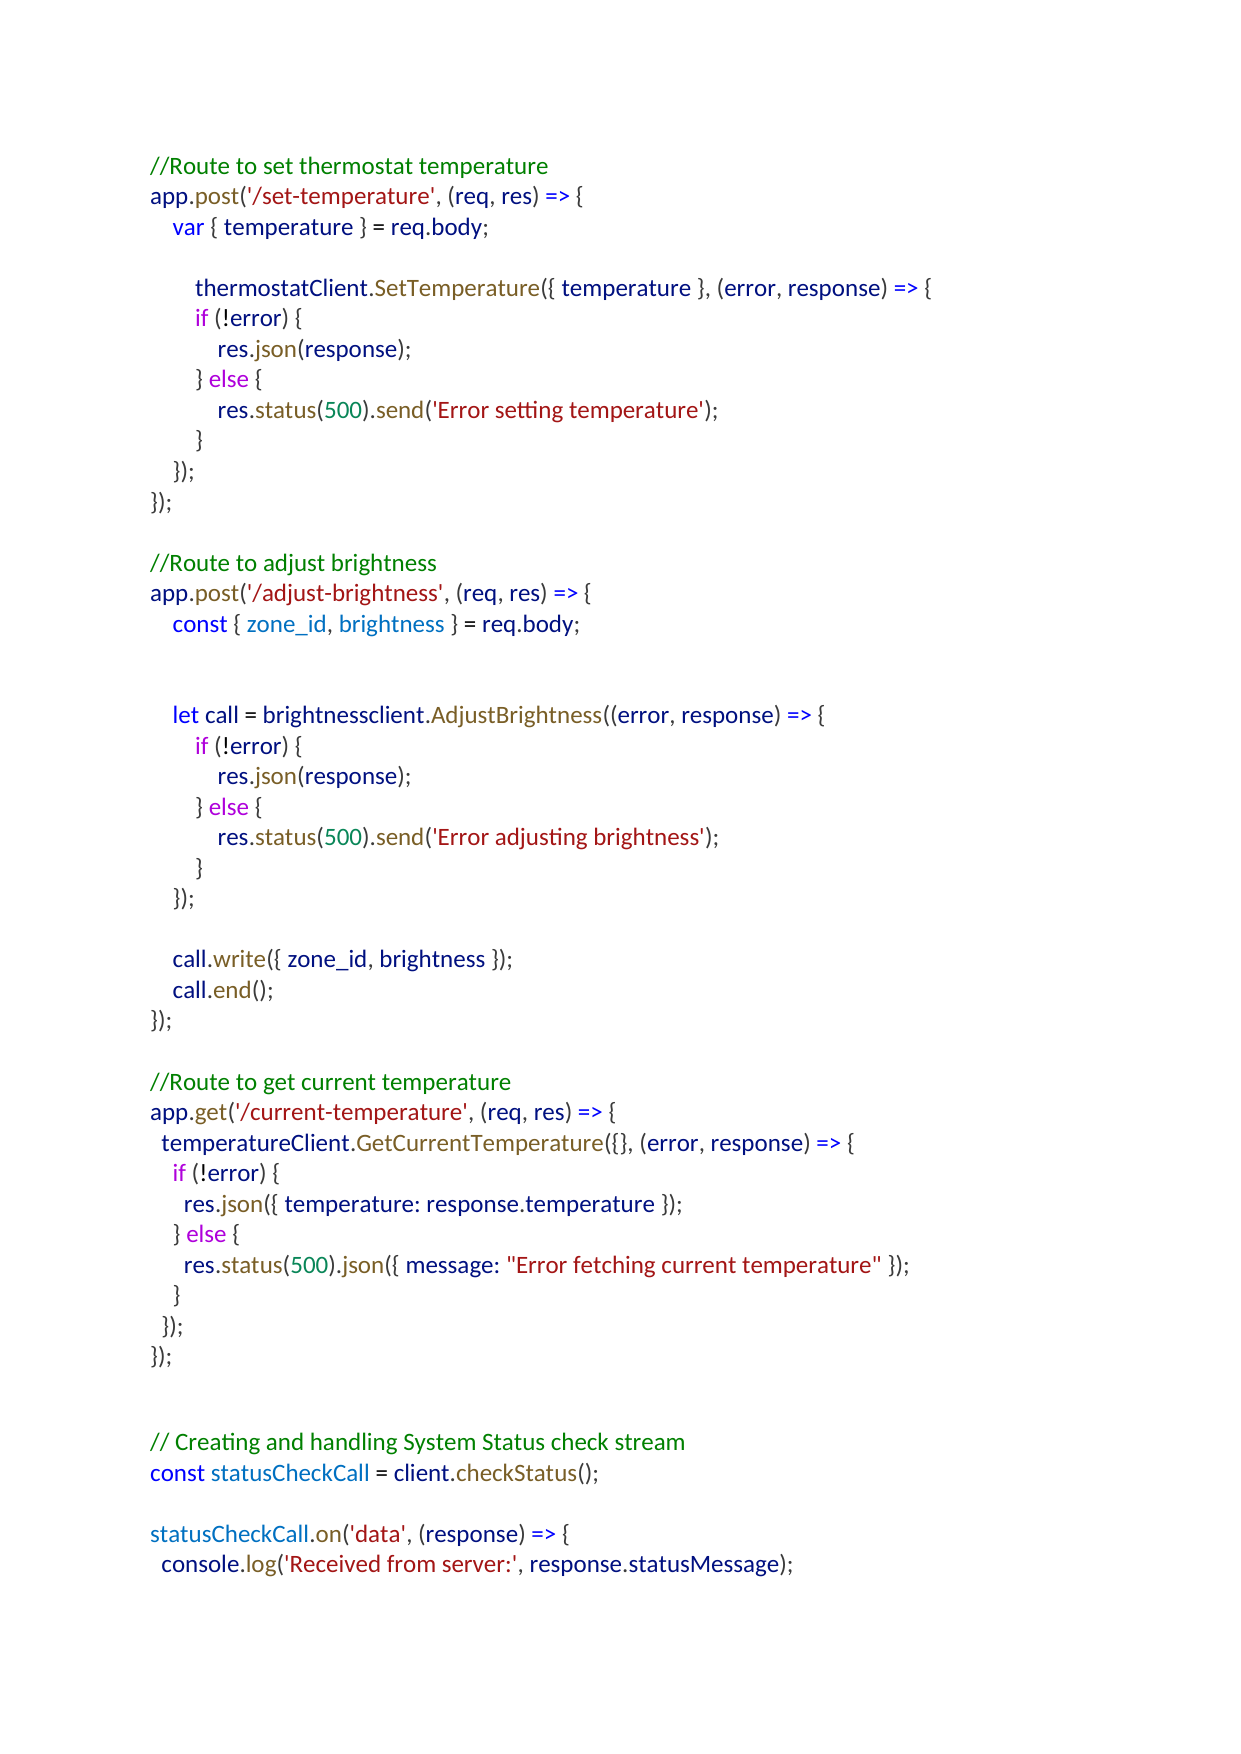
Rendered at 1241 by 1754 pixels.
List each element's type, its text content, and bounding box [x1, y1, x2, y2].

text }); [150, 1004, 1090, 1035]
text app.post('/adjust-brightness', (req, res) => { [150, 577, 1090, 608]
text const statusCheckCall = client.checkStatus(); [150, 1457, 1090, 1487]
text // Creating and handling System Status check stream [150, 1426, 1090, 1457]
text res.json({ temperature: response.temperature }); [150, 1188, 1090, 1218]
text }); [150, 486, 1090, 516]
text app.get('/current-temperature', (req, res) => { [150, 1096, 1090, 1127]
text if (!error) { [150, 303, 1090, 333]
text if (!error) { [150, 730, 1090, 760]
text }); [150, 1310, 1090, 1340]
text if (!error) { [150, 1157, 1090, 1188]
text temperatureClient.GetCurrentTemperature({}, (error, response) => { [150, 1127, 1090, 1157]
text const { zone_id, brightness } = req.body; [150, 608, 1090, 638]
text statusCheckCall.on('data', (response) => { [150, 1518, 1090, 1548]
text }); [150, 882, 1090, 913]
text res.json(response); [150, 333, 1090, 364]
text res.status(500).json({ message: "Error fetching current temperature" }); [150, 1249, 1090, 1279]
text app.post('/set-temperature', (req, res) => { [150, 181, 1090, 211]
text console.log('Received from server:', response.statusMessage); [150, 1548, 1090, 1579]
text var { temperature } = req.body; [150, 211, 1090, 242]
text } else { [150, 364, 1090, 394]
text //Route to adjust brightness [150, 547, 1090, 577]
text call.write({ zone_id, brightness }); [150, 943, 1090, 974]
text }); [150, 455, 1090, 486]
text } [150, 425, 1090, 455]
text let call = brightnessclient.AdjustBrightness((error, response) => { [150, 699, 1090, 730]
text res.status(500).send('Error adjusting brightness'); [150, 821, 1090, 852]
text } else { [150, 791, 1090, 821]
text }); [150, 1340, 1090, 1371]
text call.end(); [150, 974, 1090, 1004]
text } else { [150, 1218, 1090, 1249]
text } [150, 1279, 1090, 1310]
text thermostatClient.SetTemperature({ temperature }, (error, response) => { [150, 272, 1090, 303]
text //Route to get current temperature [150, 1066, 1090, 1096]
text res.json(response); [150, 760, 1090, 791]
text //Route to set thermostat temperature [150, 150, 1090, 181]
text } [150, 852, 1090, 882]
text res.status(500).send('Error setting temperature'); [150, 394, 1090, 425]
